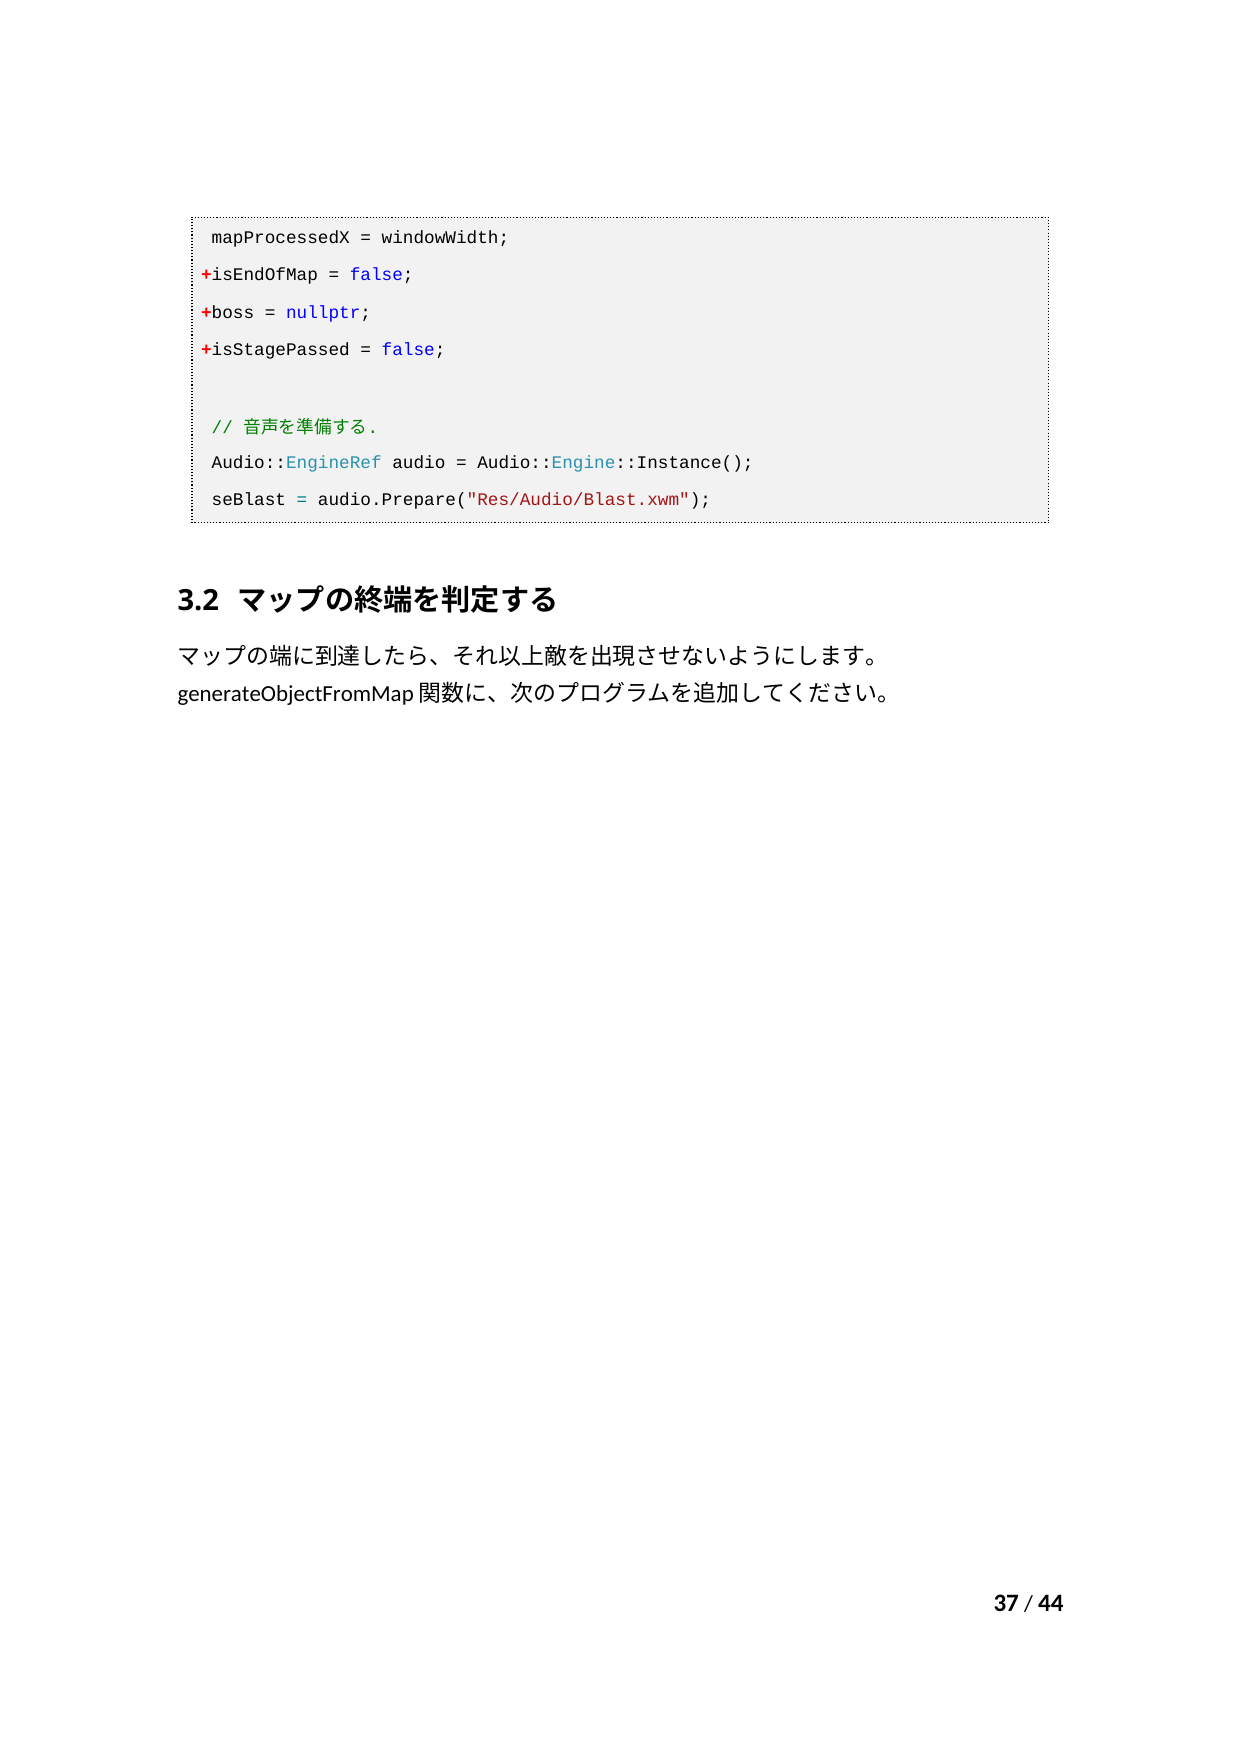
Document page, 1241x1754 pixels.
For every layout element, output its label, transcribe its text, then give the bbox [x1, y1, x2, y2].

text マップの端に到達したら、それ以上敵を出現させないようにします。 generateObjectFromMap関数に、次のプログラムを追加してください。 [177, 636, 1063, 711]
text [191, 217, 1049, 523]
subtitle マップの終端を判定する [177, 561, 1063, 636]
